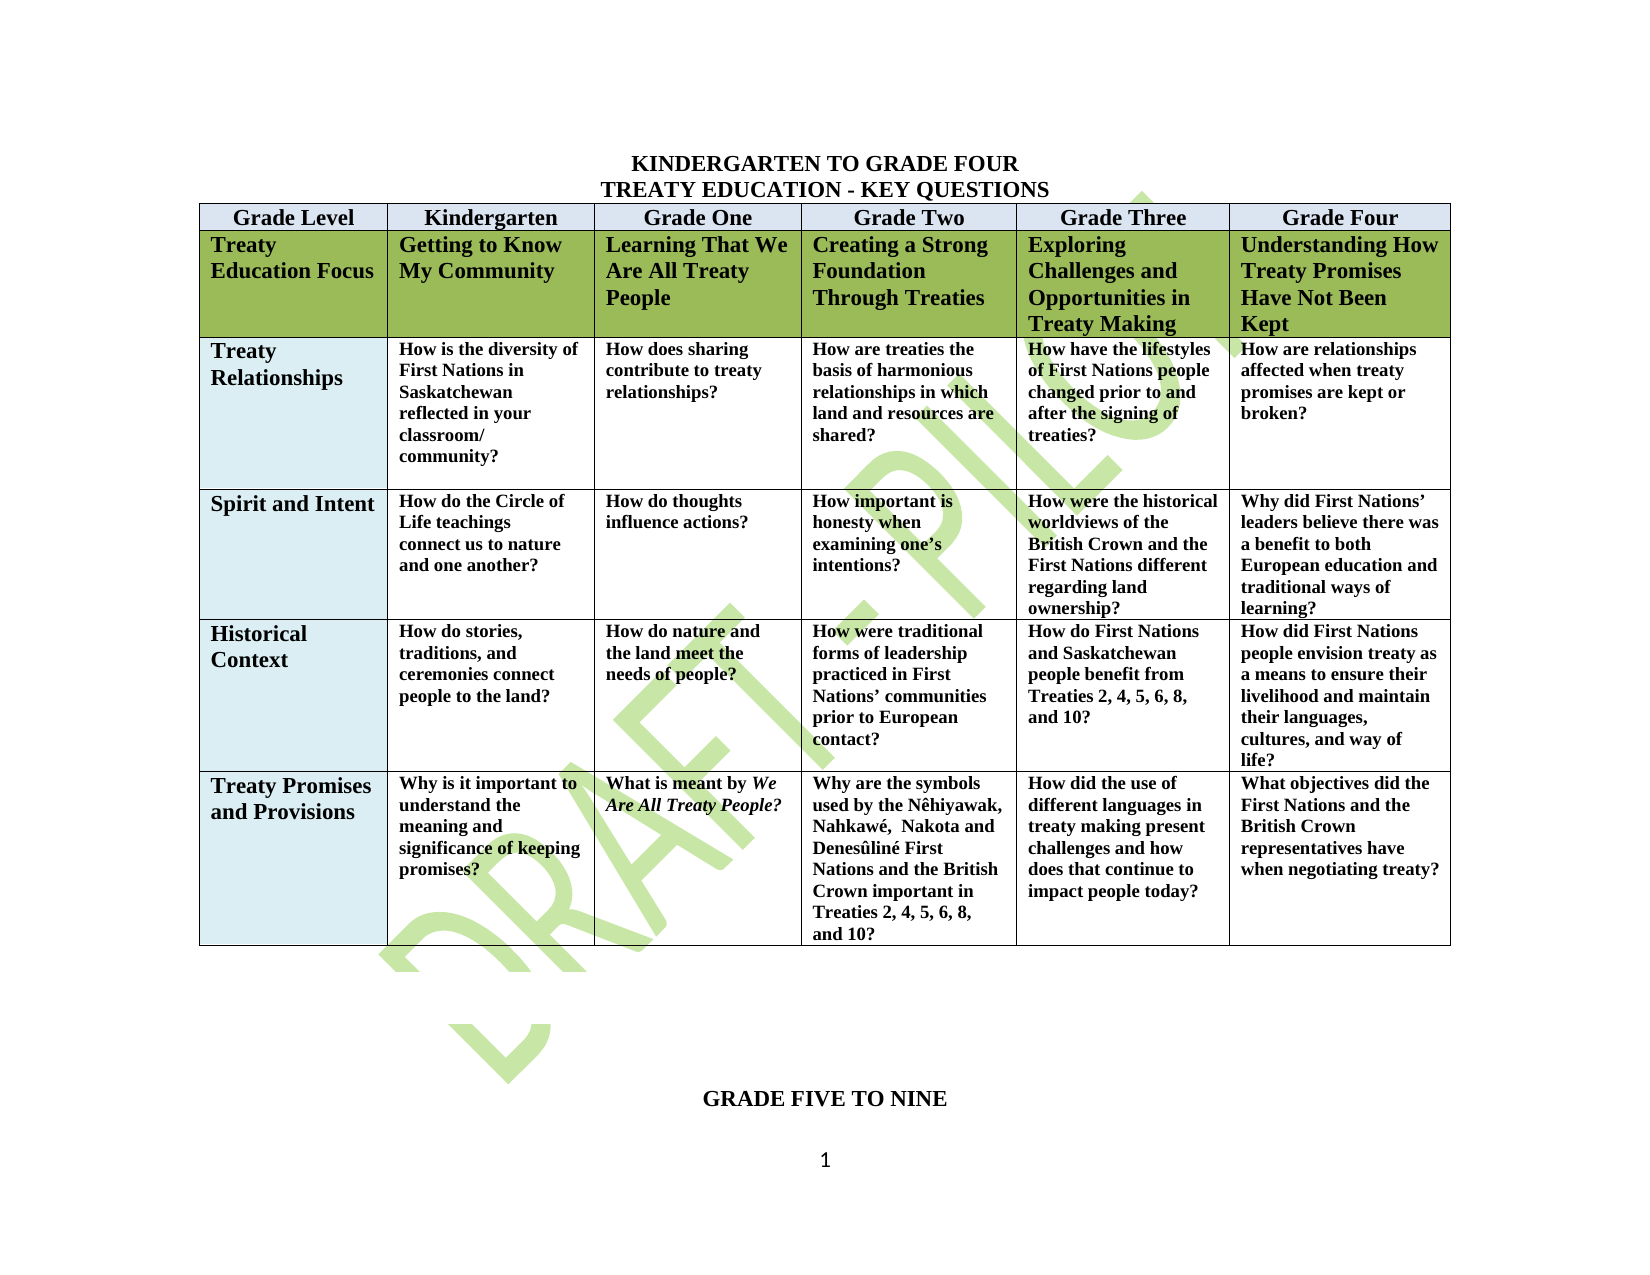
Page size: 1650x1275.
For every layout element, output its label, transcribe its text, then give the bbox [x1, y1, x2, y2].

table_cell How were the historical worldviews of the British Crown and the First Nations different regarding land ownership? [1017, 490, 1229, 619]
table_cell What objectives did the First Nations and the British Crown representatives have when negotiating treaty? [1230, 772, 1450, 944]
table_header Grade One [595, 204, 801, 230]
text GRADE FIVE TO NINE [150, 1085, 1500, 1111]
text KINDERGARTEN TO GRADE FOUR [150, 150, 1500, 176]
table_cell Why are the symbols used by the Nêhiyawak, Nahkawé, Nakota and Denesûliné First Nations and the British Crown important in Treaties 2, 4, 5, 6, 8, and 10? [802, 772, 1016, 944]
table_cell Spirit and Intent [200, 490, 387, 619]
table_header Kindergarten [388, 204, 594, 230]
table_cell How did First Nations people envision treaty as a means to ensure their livelihood and maintain their languages, cultures, and way of life? [1230, 620, 1450, 771]
table_cell How are relationships affected when treaty promises are kept or broken? [1230, 338, 1450, 488]
table_cell How are treaties the basis of harmonious relationships in which land and resources are shared? [802, 338, 1016, 488]
table_cell Exploring Challenges and Opportunities in Treaty Making [1017, 231, 1229, 337]
table_cell How were traditional forms of leadership practiced in First Nations’ communities prior to European contact? [802, 620, 1016, 771]
table_cell How is the diversity of First Nations in Saskatchewan reflected in your classroom/ community? [388, 338, 594, 488]
text TREATY EDUCATION - KEY QUESTIONS [150, 176, 1500, 203]
table_cell Learning That We Are All Treaty People [595, 231, 801, 337]
table_cell Why is it important to understand the meaning and significance of keeping promises? [388, 772, 594, 944]
table_cell How does sharing contribute to treaty relationships? [595, 338, 801, 488]
table_header Grade Four [1230, 204, 1450, 230]
table_cell How do First Nations and Saskatchewan people benefit from Treaties 2, 4, 5, 6, 8, and 10? [1017, 620, 1229, 771]
table_cell Treaty Education Focus [200, 231, 387, 337]
table_header Grade Two [802, 204, 1016, 230]
table_cell Getting to Know My Community [388, 231, 594, 337]
table_cell How do stories, traditions, and ceremonies connect people to the land? [388, 620, 594, 771]
table_cell How have the lifestyles of First Nations people changed prior to and after the signing of treaties? [1017, 338, 1229, 488]
table_cell How do nature and the land meet the needs of people? [595, 620, 801, 771]
table_cell Historical Context [200, 620, 387, 771]
table_cell Treaty Promises and Provisions [200, 772, 387, 944]
table_cell Treaty Relationships [200, 338, 387, 488]
table_cell How important is honesty when examining one’s intentions? [802, 490, 1016, 619]
table_cell How do thoughts influence actions? [595, 490, 801, 619]
table_cell Creating a Strong Foundation Through Treaties [802, 231, 1016, 337]
table_cell What is meant by We Are All Treaty People? [595, 772, 801, 944]
table_header Grade Three [1017, 204, 1229, 230]
table_cell How did the use of different languages in treaty making present challenges and how does that continue to impact people today? [1017, 772, 1229, 944]
table_header Grade Level [200, 204, 387, 230]
table_cell Understanding How Treaty Promises Have Not Been Kept [1230, 231, 1450, 337]
table_cell Why did First Nations’ leaders believe there was a benefit to both European education and traditional ways of learning? [1230, 490, 1450, 619]
table_cell How do the Circle of Life teachings connect us to nature and one another? [388, 490, 594, 619]
